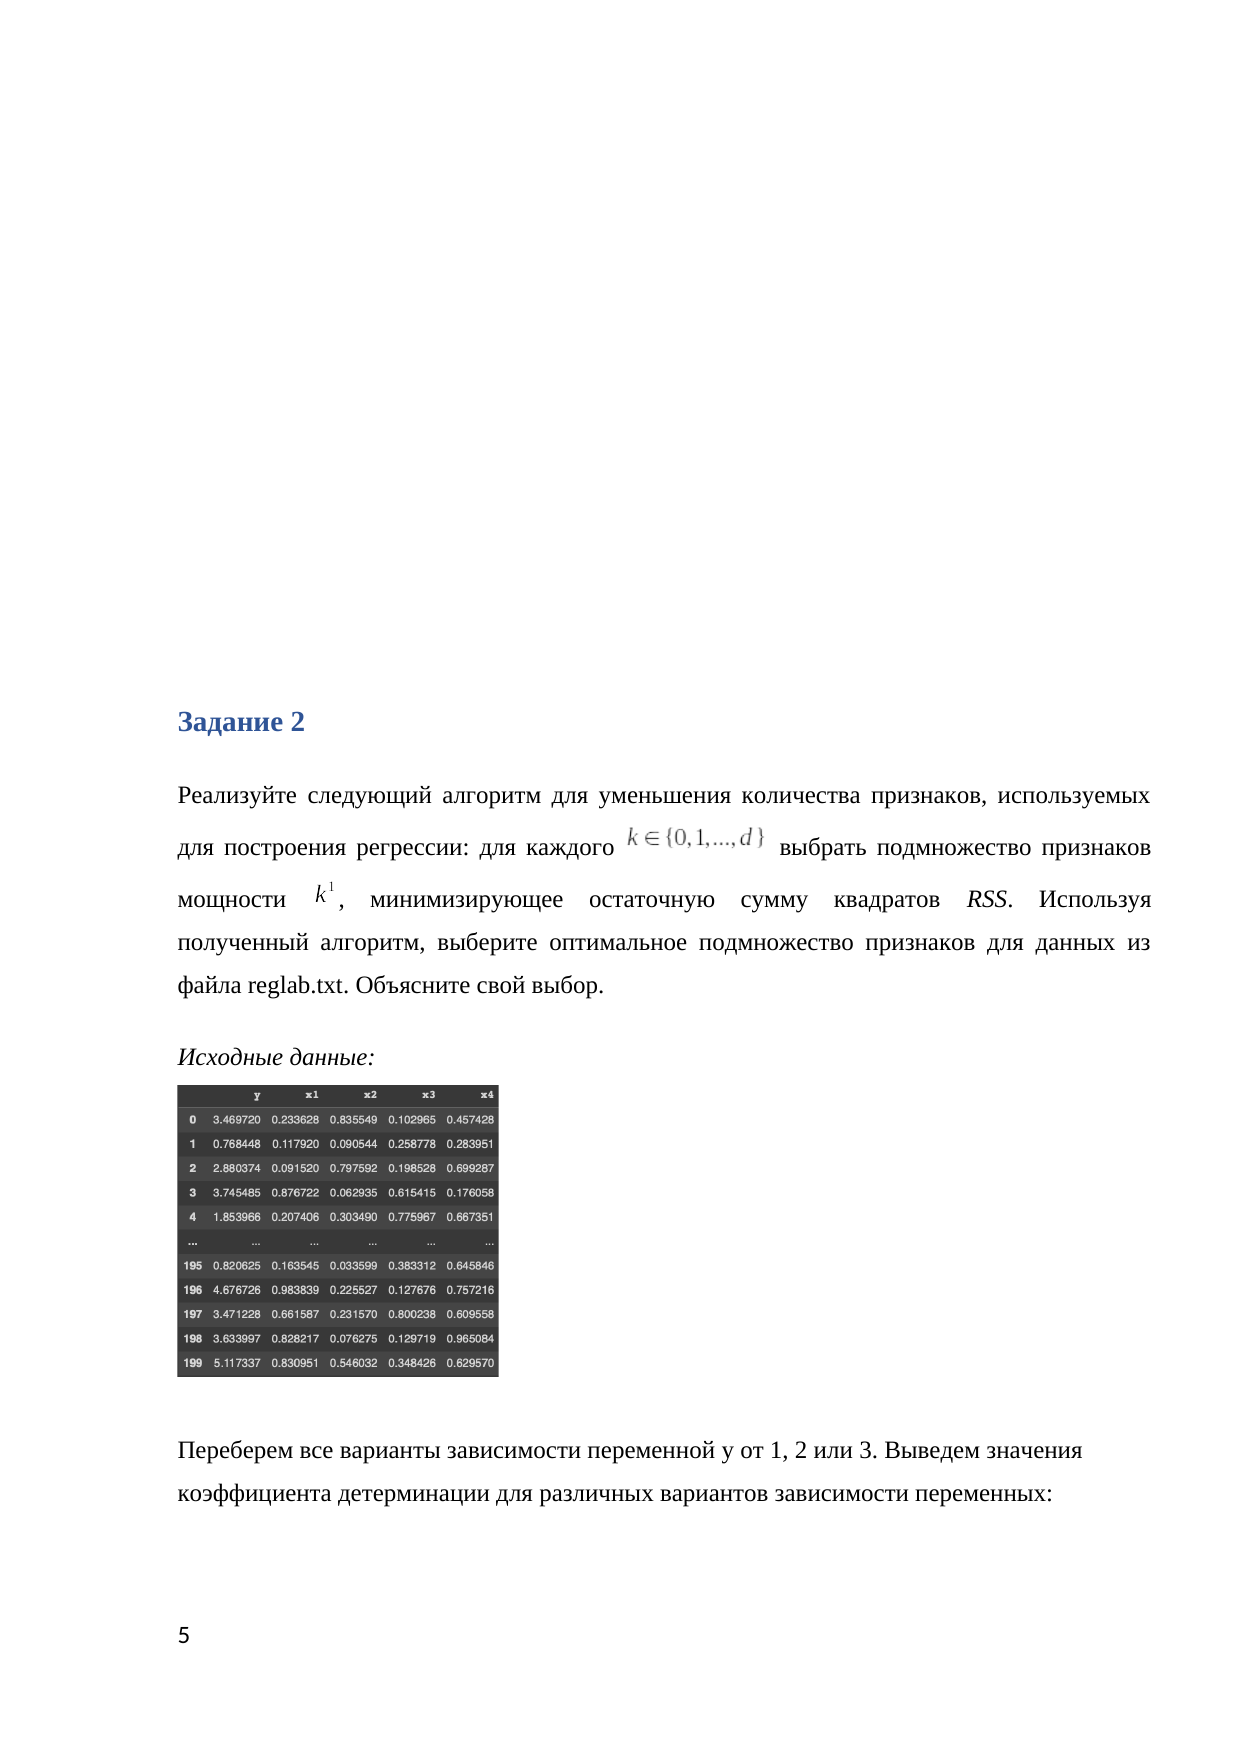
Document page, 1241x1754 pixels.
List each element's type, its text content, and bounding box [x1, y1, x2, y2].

subtitle Задание 2 [177, 704, 1152, 737]
text Реализуйте следующий алгоритм для уменьшения количества признаков, используемых для построения регрессии: для каждого выбрать подмножество признаков мощности , минимизирующее остаточную сумму квадратов RSS. Используя полученный алгоритм, выберите оптимальное подмножество признаков для данных из файла reglab.txt. Объясните свой выбор. [177, 780, 1152, 999]
picture [177, 1085, 499, 1377]
text Переберем все варианты зависимости переменной y от 1, 2 или 3. Выведем значения коэффициента детерминации для различных вариантов зависимости переменных: [177, 1435, 1152, 1507]
text Исходные данные: [177, 1042, 1152, 1071]
